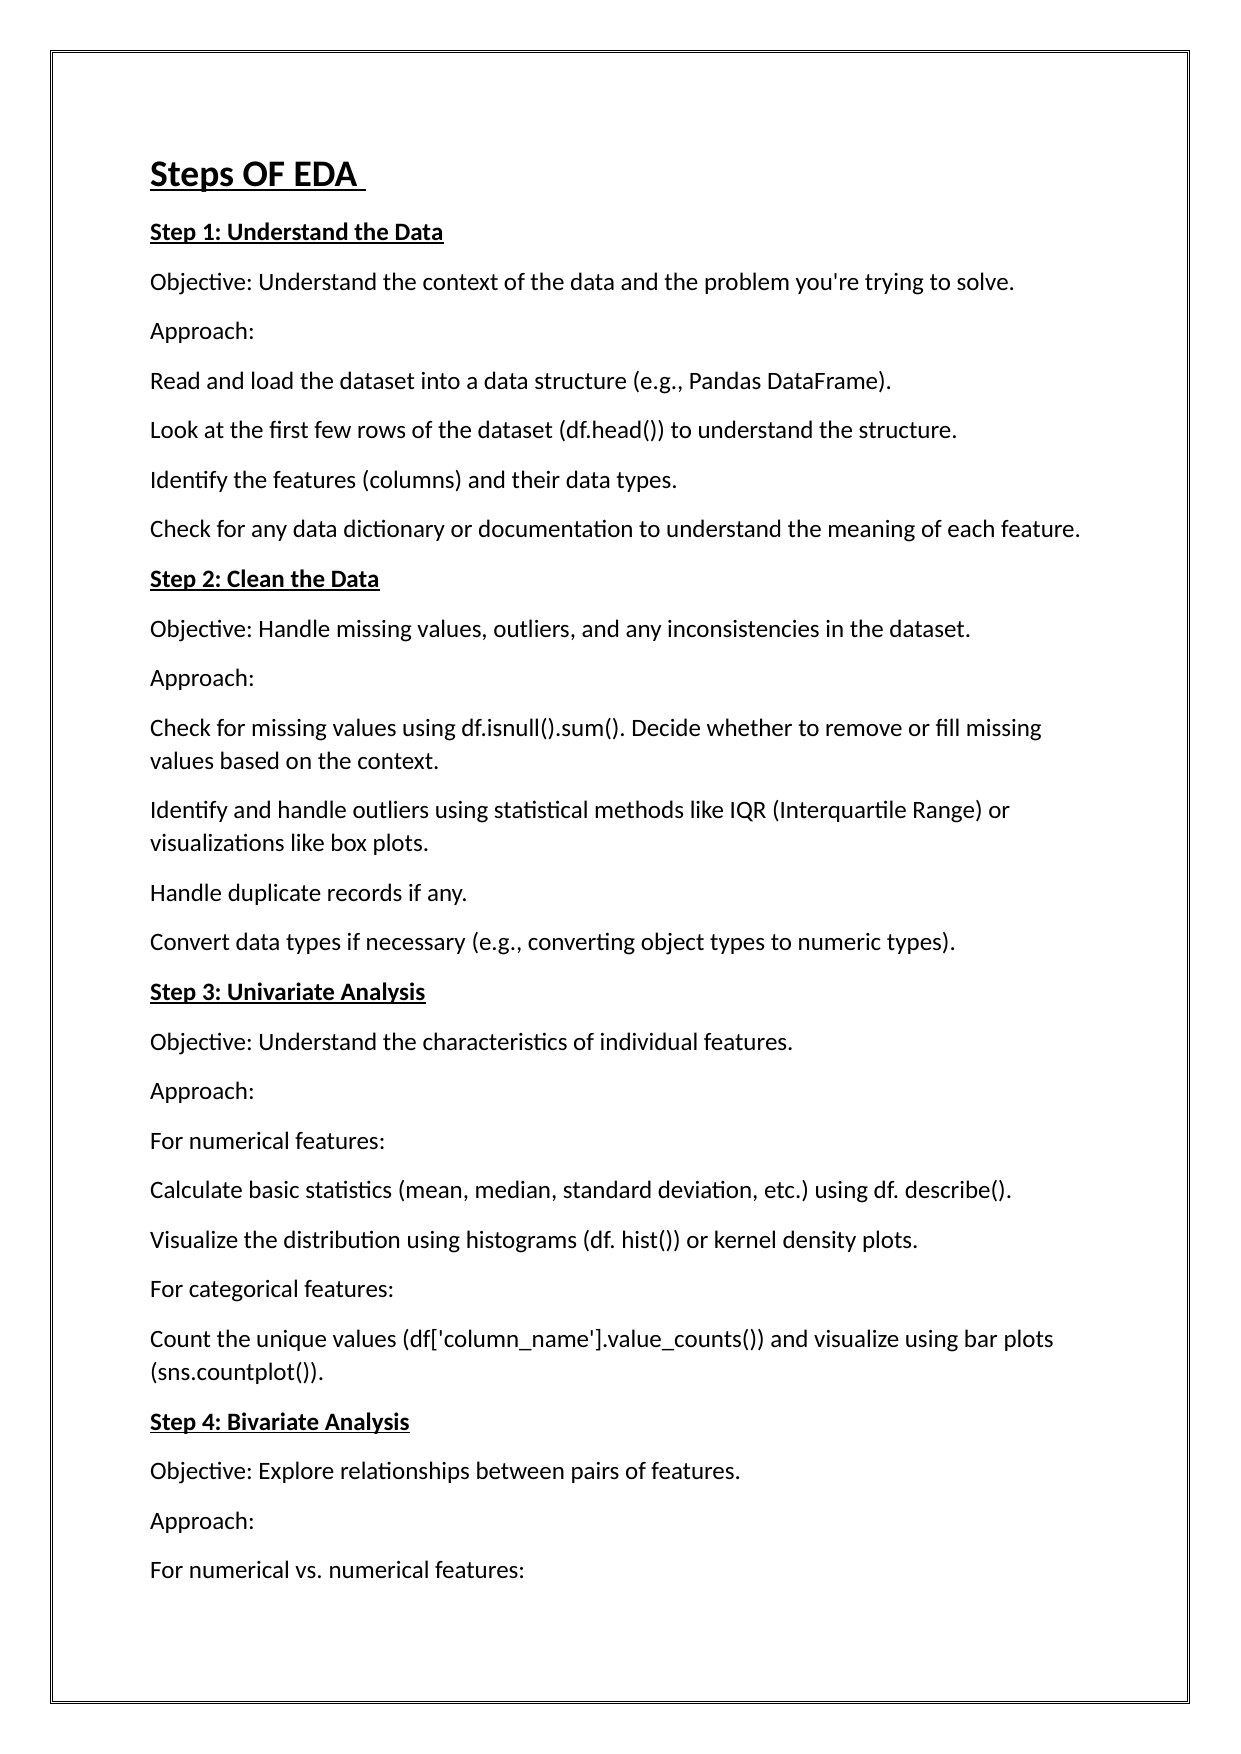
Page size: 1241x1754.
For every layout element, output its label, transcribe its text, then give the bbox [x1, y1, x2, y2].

text Approach: [150, 1075, 1090, 1106]
text Check for any data dictionary or documentation to understand the meaning of each feature. [150, 514, 1090, 544]
text Handle duplicate records if any. [150, 877, 1090, 907]
text Step 4: Bivariate Analysis [150, 1406, 1090, 1436]
text Step 2: Clean the Data [150, 563, 1090, 594]
text Steps OF EDA [150, 150, 1090, 196]
text For numerical vs. numerical features: [150, 1554, 1090, 1585]
text Objective: Understand the context of the data and the problem you're trying to solve. [150, 266, 1090, 296]
text Step 3: Univariate Analysis [150, 976, 1090, 1007]
text Convert data types if necessary (e.g., converting object types to numeric types). [150, 927, 1090, 957]
text Objective: Handle missing values, outliers, and any inconsistencies in the dataset. [150, 613, 1090, 643]
text Approach: [150, 1505, 1090, 1535]
text Count the unique values (df['column_name'].value_counts()) and visualize using bar plots (sns.countplot()). [150, 1323, 1090, 1387]
text Identify the features (columns) and their data types. [150, 464, 1090, 494]
text For categorical features: [150, 1274, 1090, 1304]
text Look at the first few rows of the dataset (df.head()) to understand the structure. [150, 414, 1090, 445]
text Check for missing values using df.isnull().sum(). Decide whether to remove or fill missing values based on the context. [150, 712, 1090, 775]
text Step 1: Understand the Data [150, 216, 1090, 247]
text Read and load the dataset into a data structure (e.g., Pandas DataFrame). [150, 365, 1090, 395]
text Approach: [150, 662, 1090, 693]
text Visualize the distribution using histograms (df. hist()) or kernel density plots. [150, 1224, 1090, 1254]
text For numerical features: [150, 1125, 1090, 1155]
text Approach: [150, 315, 1090, 346]
text Objective: Explore relationships between pairs of features. [150, 1455, 1090, 1486]
text Objective: Understand the characteristics of individual features. [150, 1026, 1090, 1056]
text Identify and handle outliers using statistical methods like IQR (Interquartile Range) or visualizations like box plots. [150, 794, 1090, 858]
text Calculate basic statistics (mean, median, standard deviation, etc.) using df. describe(). [150, 1174, 1090, 1205]
